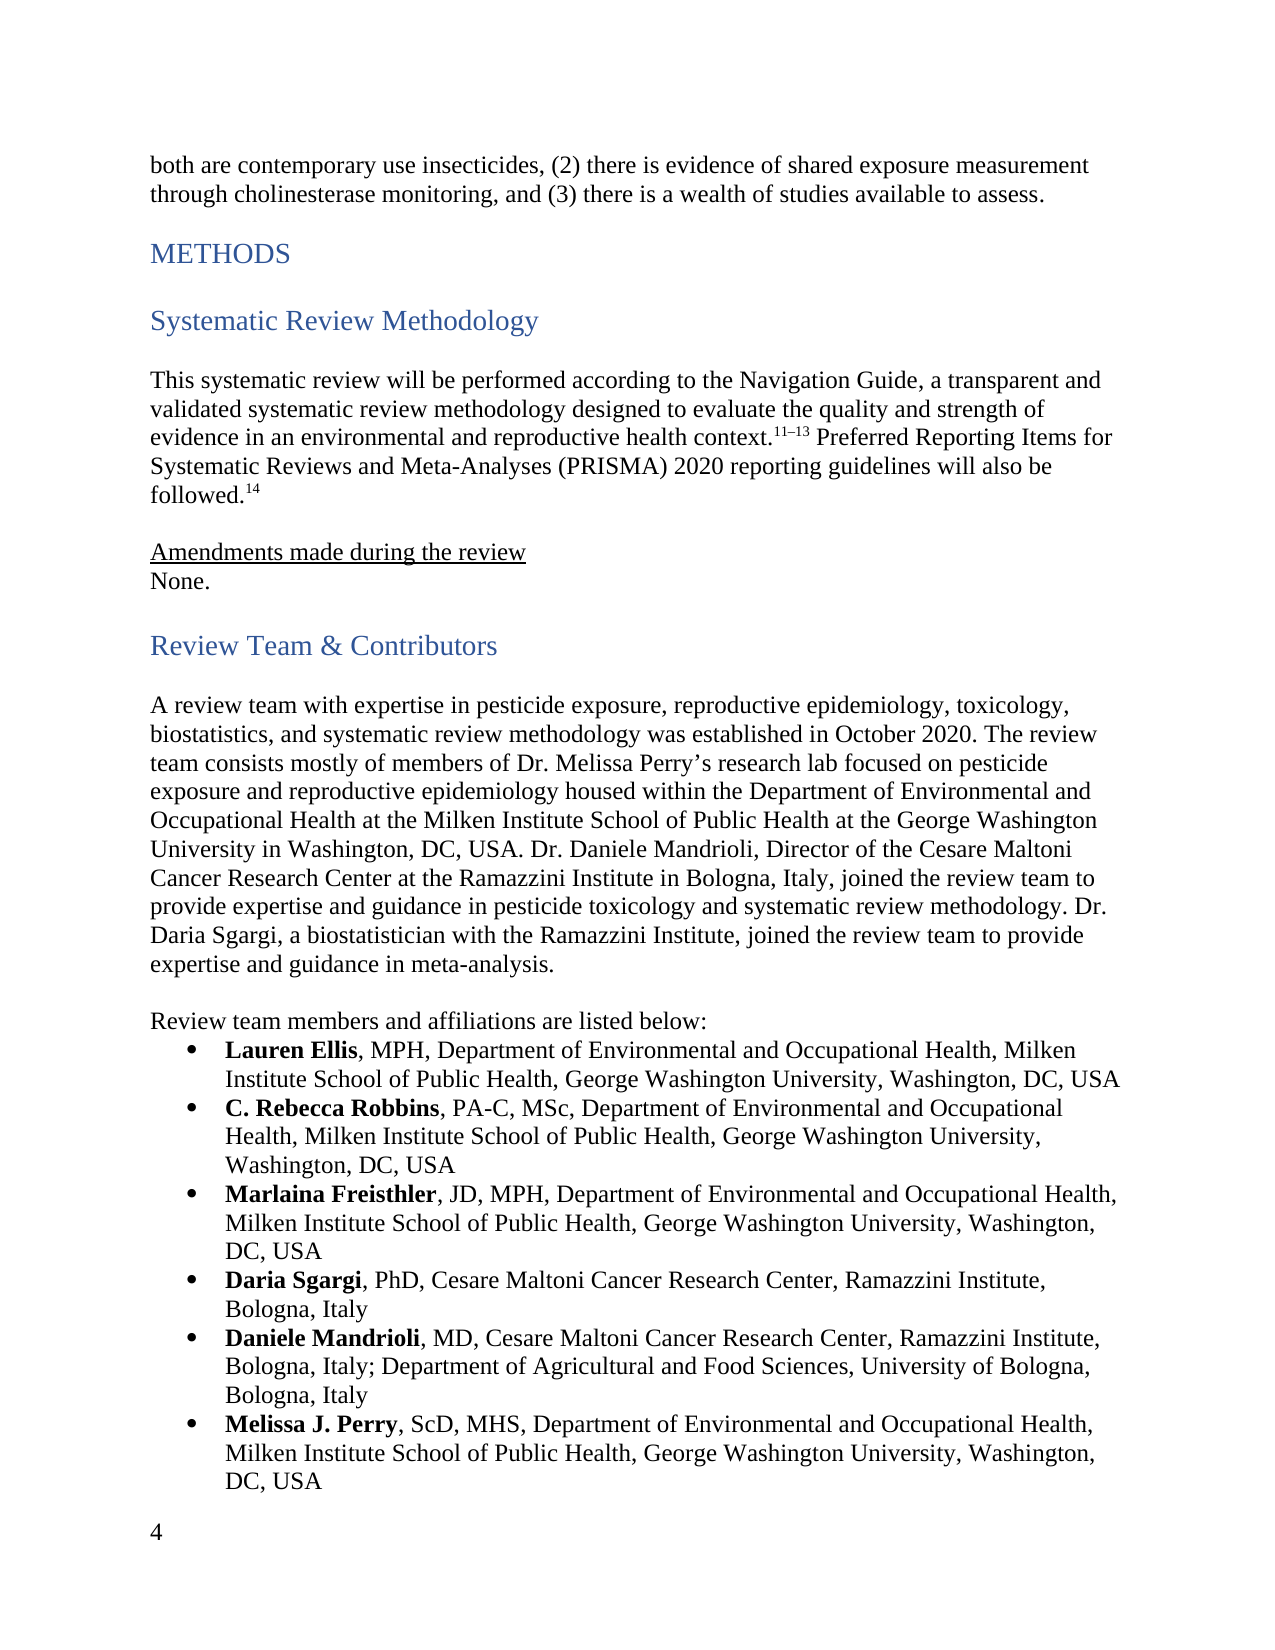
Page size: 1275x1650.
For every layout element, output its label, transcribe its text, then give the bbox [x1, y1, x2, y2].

list C. Rebecca Robbins, PA-C, MSc, Department of Environmental and Occupational Health, Milken Institute School of Public Health, George Washington University, Washington, DC, USA [187, 1093, 1125, 1179]
list Melissa J. Perry, ScD, MHS, Department of Environmental and Occupational Health, Milken Institute School of Public Health, George Washington University, Washington, DC, USA [187, 1409, 1125, 1495]
text A review team with expertise in pesticide exposure, reproductive epidemiology, toxicology, biostatistics, and systematic review methodology was established in October 2020. The review team consists mostly of members of Dr. Melissa Perry’s research lab focused on pesticide exposure and reproductive epidemiology housed within the Department of Environmental and Occupational Health at the Milken Institute School of Public Health at the George Washington University in Washington, DC, USA. Dr. Daniele Mandrioli, Director of the Cesare Maltoni Cancer Research Center at the Ramazzini Institute in Bologna, Italy, joined the review team to provide expertise and guidance in pesticide toxicology and systematic review methodology. Dr. Daria Sgargi, a biostatistician with the Ramazzini Institute, joined the review team to provide expertise and guidance in meta-analysis. [150, 690, 1125, 978]
text This systematic review will be performed according to the Navigation Guide, a transparent and validated systematic review methodology designed to evaluate the quality and strength of evidence in an environmental and reproductive health context.11–13 Preferred Reporting Items for Systematic Reviews and Meta-Analyses (PRISMA) 2020 reporting guidelines will also be followed.14 [150, 365, 1125, 509]
list Daria Sgargi, PhD, Cesare Maltoni Cancer Research Center, Ramazzini Institute, Bologna, Italy [187, 1265, 1125, 1323]
list Daniele Mandrioli, MD, Cesare Maltoni Cancer Research Center, Ramazzini Institute, Bologna, Italy; Department of Agricultural and Food Sciences, University of Bologna, Bologna, Italy [187, 1323, 1125, 1409]
text Review team members and affiliations are listed below: [150, 1006, 1125, 1035]
list Lauren Ellis, MPH, Department of Environmental and Occupational Health, Milken Institute School of Public Health, George Washington University, Washington, DC, USA [187, 1035, 1125, 1093]
text Amendments made during the review [150, 537, 1125, 566]
subtitle Review Team & Contributors [150, 628, 1125, 661]
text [150, 150, 1125, 207]
text None. [150, 566, 1125, 595]
subtitle METHODS [150, 236, 1125, 270]
list Marlaina Freisthler, JD, MPH, Department of Environmental and Occupational Health, Milken Institute School of Public Health, George Washington University, Washington, DC, USA [187, 1179, 1125, 1265]
subtitle Systematic Review Methodology [150, 303, 1125, 336]
